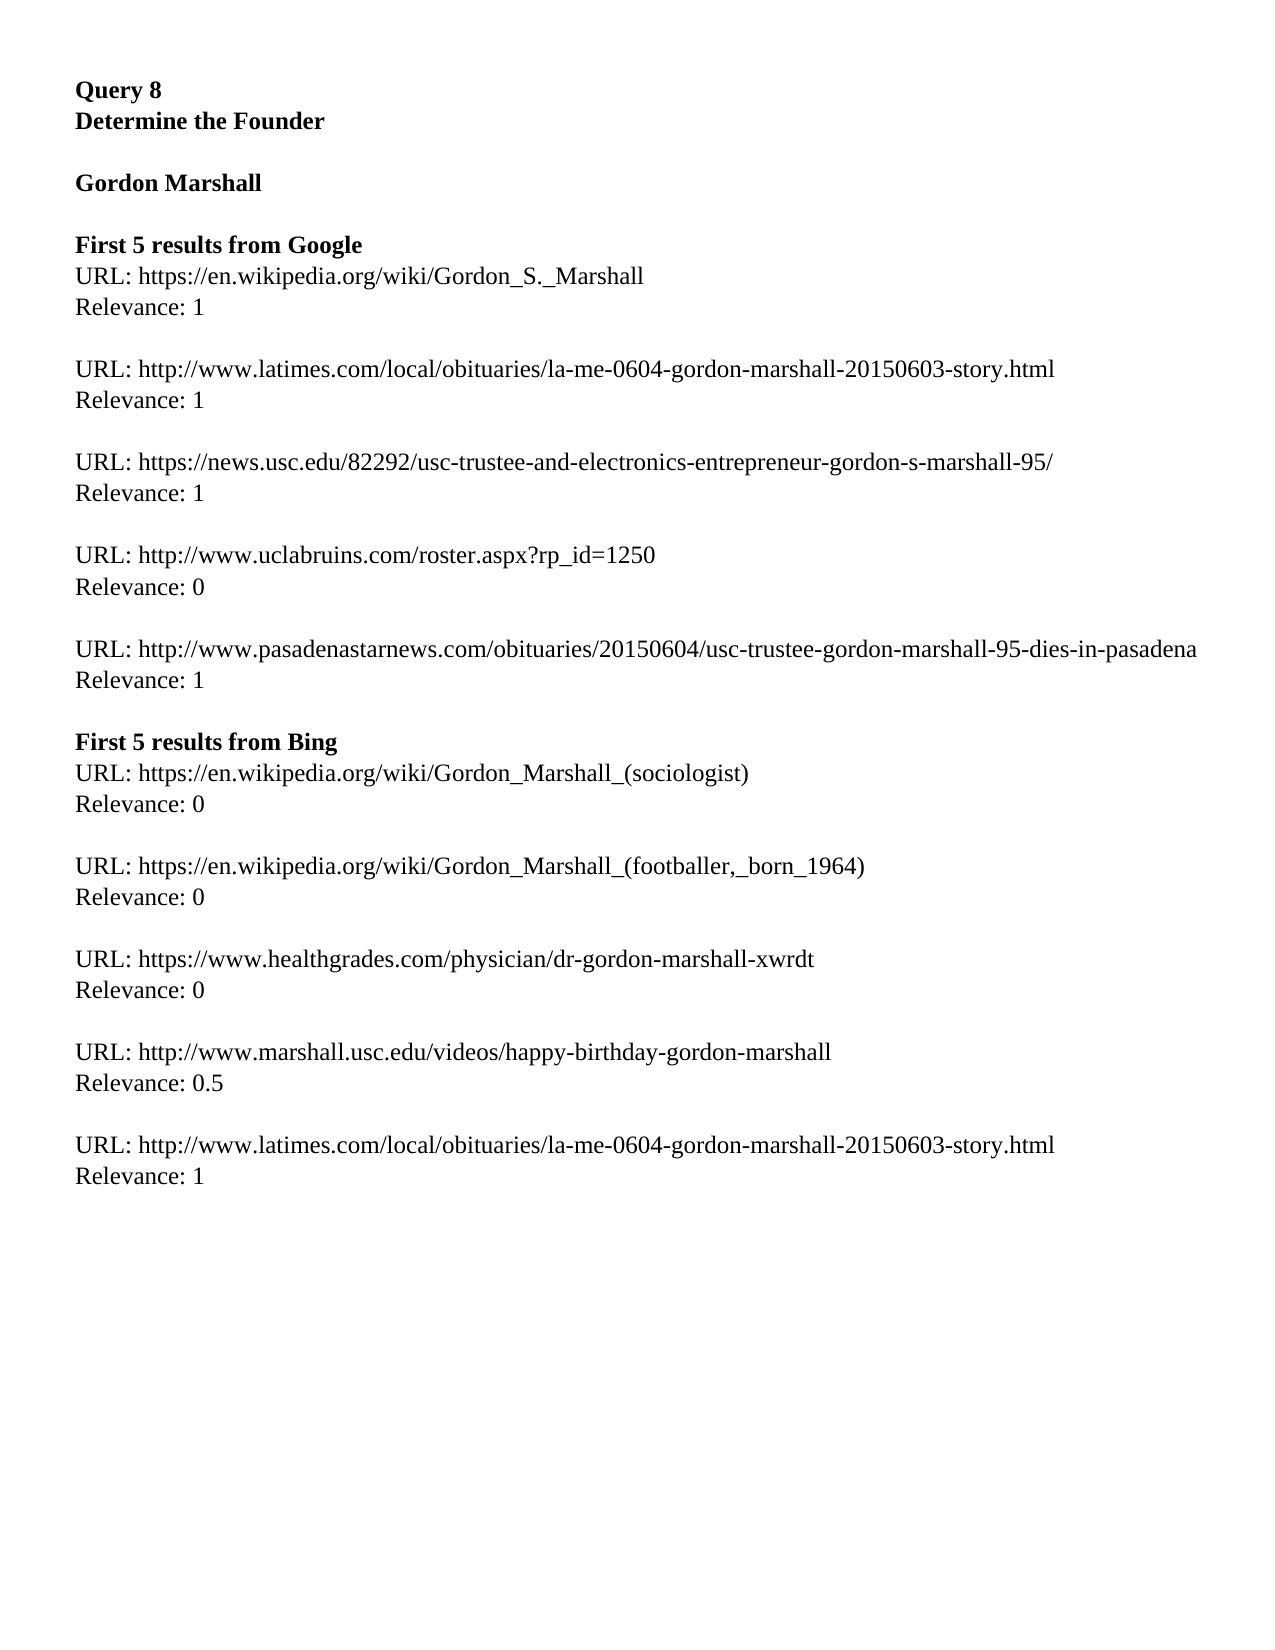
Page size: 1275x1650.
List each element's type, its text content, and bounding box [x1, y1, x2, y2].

text Determine the Founder [75, 106, 1200, 135]
text URL: https://en.wikipedia.org/wiki/Gordon_Marshall_(footballer,_born_1964) [75, 851, 1200, 880]
text Relevance: 1 [75, 292, 1200, 321]
text URL: https://news.usc.edu/82292/usc-trustee-and-electronics-entrepreneur-gordon-s-marshall-95/ [75, 447, 1200, 476]
text Relevance: 0 [75, 882, 1200, 911]
text URL: http://www.latimes.com/local/obituaries/la-me-0604-gordon-marshall-20150603-story.html [75, 354, 1200, 383]
text URL: http://www.latimes.com/local/obituaries/la-me-0604-gordon-marshall-20150603-story.html [75, 1130, 1200, 1159]
text First 5 results from Bing [75, 727, 1200, 756]
text Relevance: 1 [75, 478, 1200, 507]
text Relevance: 1 [75, 665, 1200, 693]
text Relevance: 0 [75, 789, 1200, 818]
text Relevance: 0 [75, 572, 1200, 600]
text Gordon Marshall [75, 168, 1200, 197]
text URL: http://www.pasadenastarnews.com/obituaries/20150604/usc-trustee-gordon-marshall-95-dies-in-pasadena [75, 634, 1200, 662]
text URL: https://www.healthgrades.com/physician/dr-gordon-marshall-xwrdt [75, 944, 1200, 973]
text Relevance: 0.5 [75, 1068, 1200, 1097]
text URL: https://en.wikipedia.org/wiki/Gordon_Marshall_(sociologist) [75, 758, 1200, 787]
text URL: http://www.marshall.usc.edu/videos/happy-birthday-gordon-marshall [75, 1037, 1200, 1066]
text URL: https://en.wikipedia.org/wiki/Gordon_S._Marshall [75, 261, 1200, 290]
text First 5 results from Google [75, 230, 1200, 259]
text Relevance: 1 [75, 1161, 1200, 1190]
text URL: http://www.uclabruins.com/roster.aspx?rp_id=1250 [75, 541, 1200, 569]
text Relevance: 1 [75, 385, 1200, 414]
text Query 8 [75, 75, 1200, 104]
text Relevance: 0 [75, 975, 1200, 1004]
